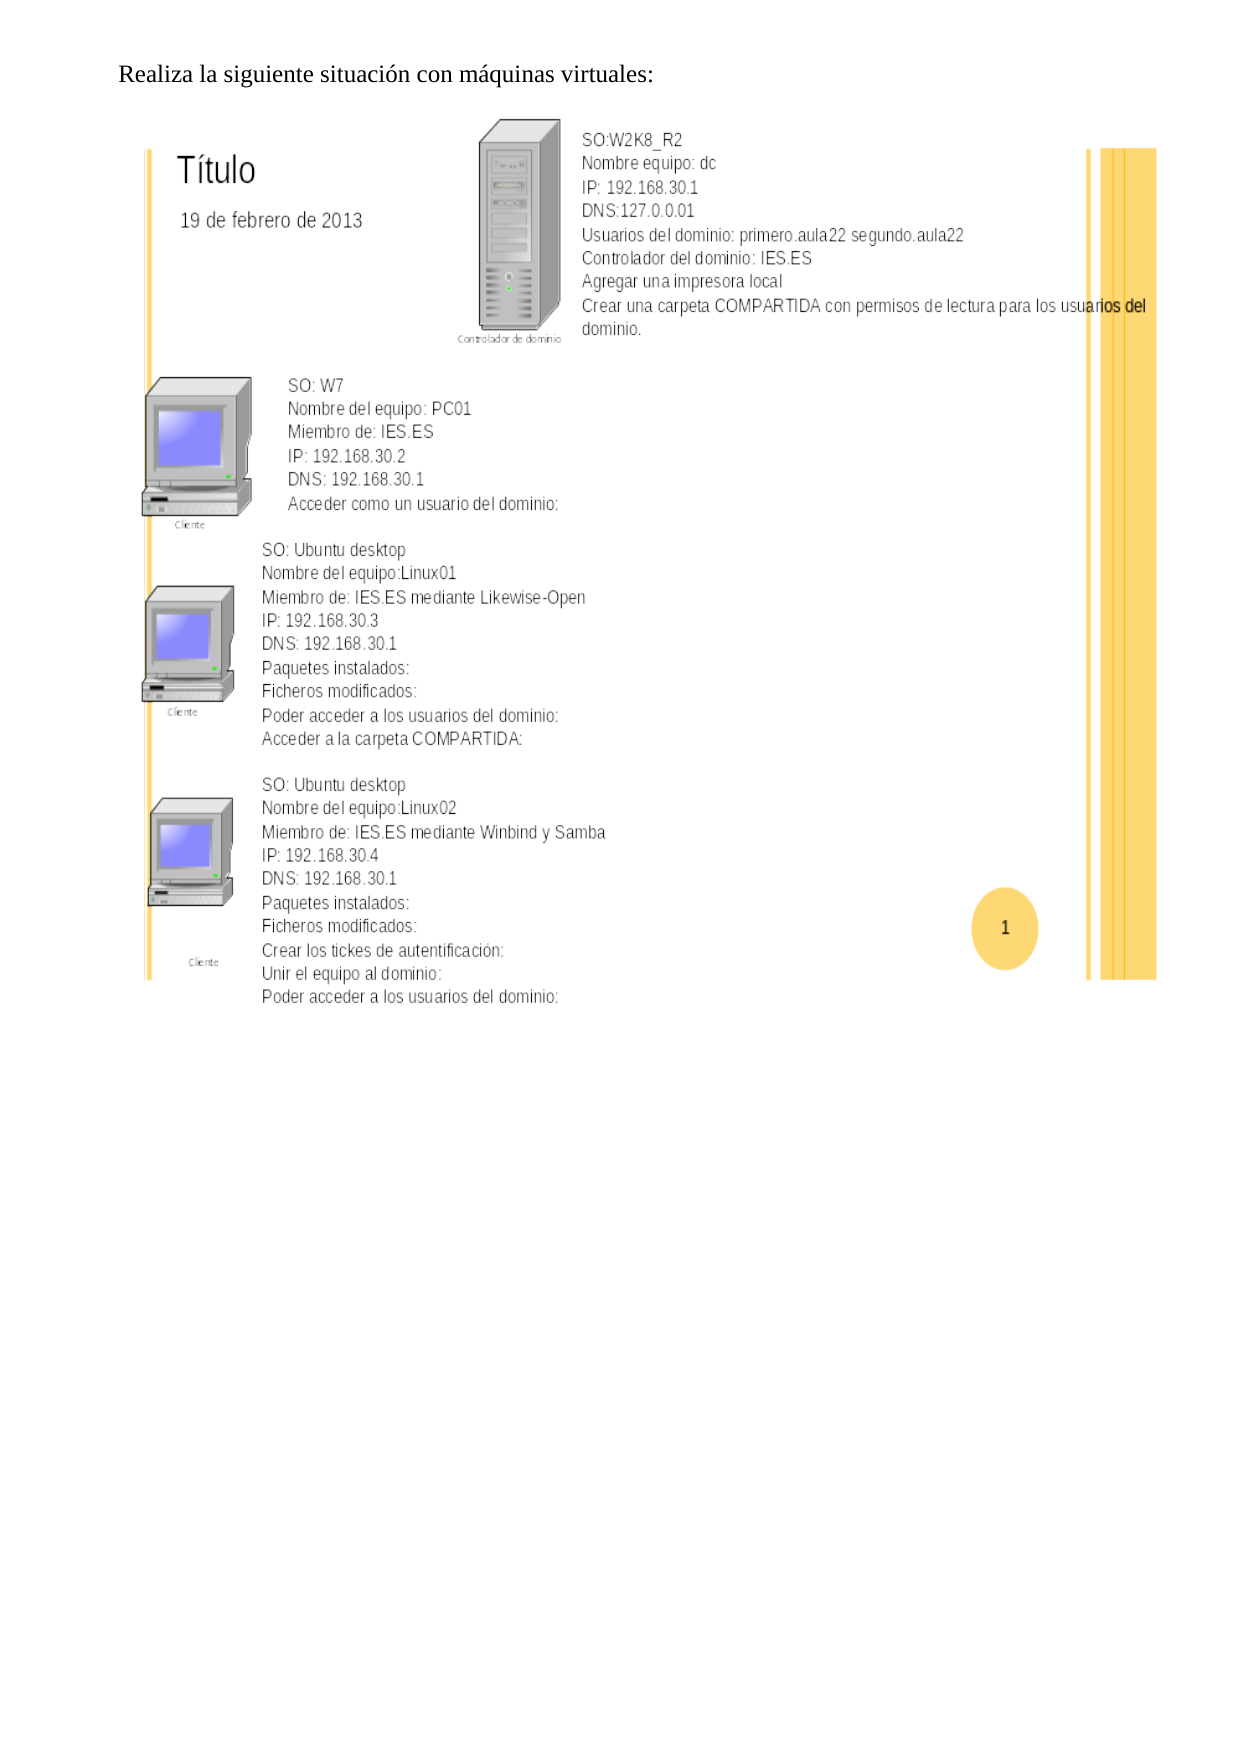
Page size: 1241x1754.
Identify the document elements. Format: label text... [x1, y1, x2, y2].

text Realiza la siguiente situación con máquinas virtuales: [118, 59, 1181, 88]
